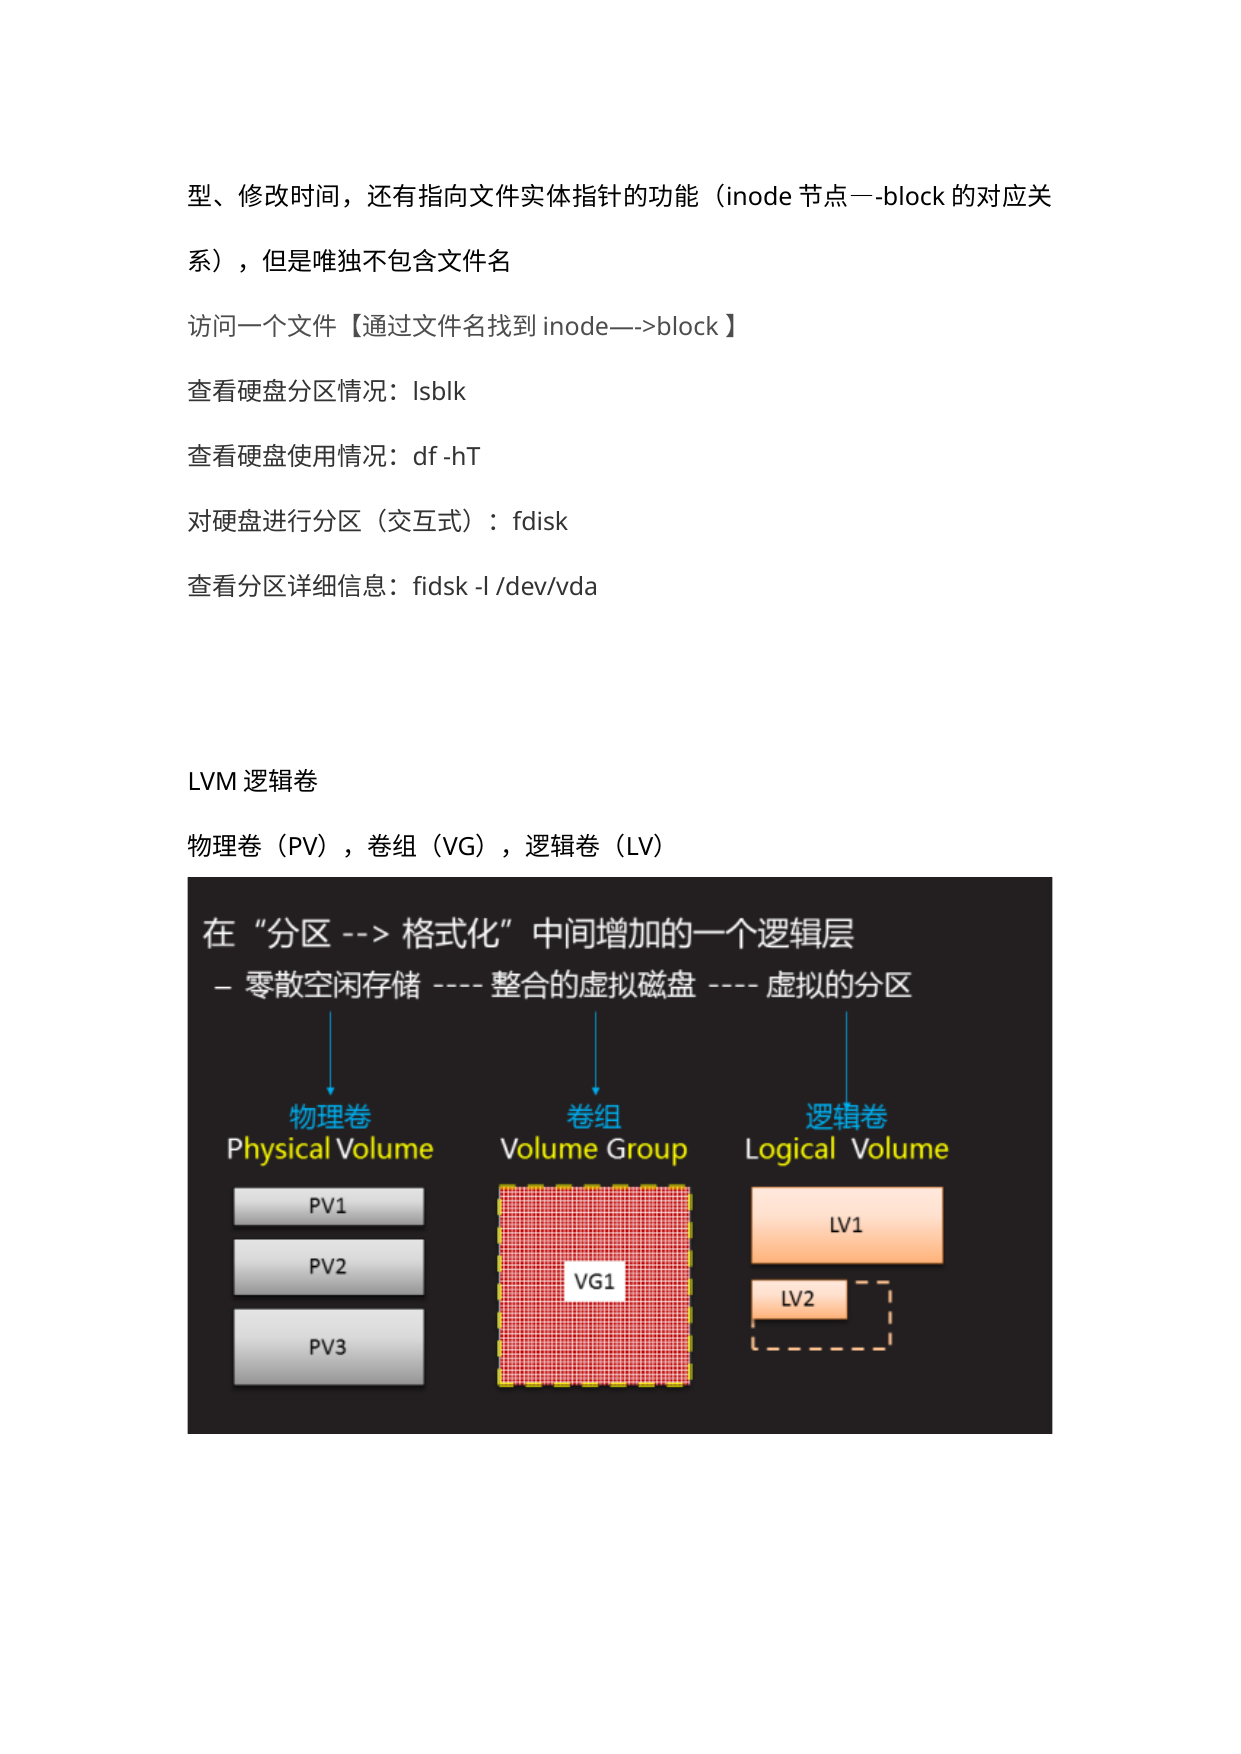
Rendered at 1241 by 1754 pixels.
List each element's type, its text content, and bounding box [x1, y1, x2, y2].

list 查看硬盘使用情况：df -hT [187, 422, 1053, 487]
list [187, 162, 1053, 292]
list 查看分区详细信息：fidsk -l /dev/vda [187, 552, 1053, 617]
list 对硬盘进行分区（交互式）：fdisk [187, 487, 1053, 552]
list LVM逻辑卷 [187, 747, 1053, 812]
picture [187, 877, 1053, 1434]
list 查看硬盘分区情况：lsblk [187, 357, 1053, 422]
list 访问一个文件【通过文件名找到inode—->block 】 [187, 292, 1053, 357]
list 物理卷（PV），卷组（VG），逻辑卷（LV） [187, 812, 1053, 877]
